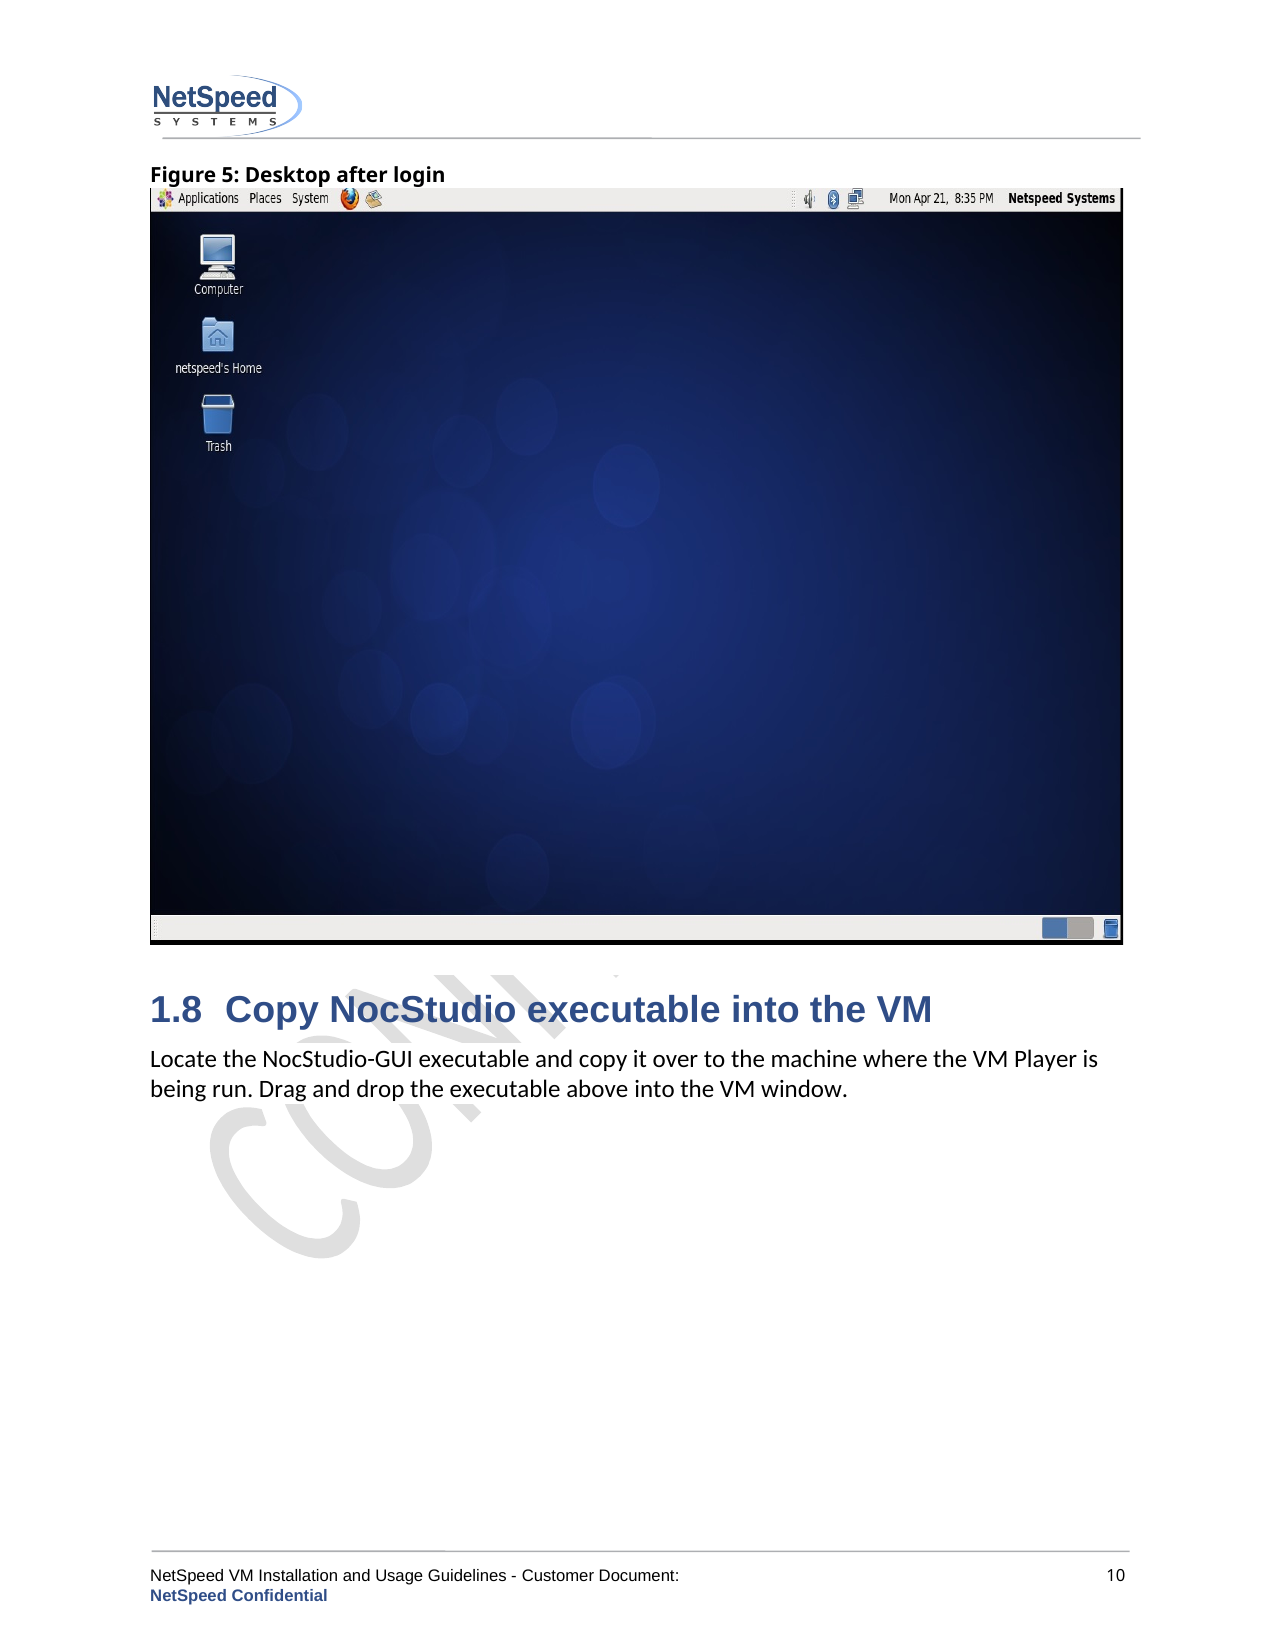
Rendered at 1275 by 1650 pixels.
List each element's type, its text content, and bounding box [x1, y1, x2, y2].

subtitle Copy NocStudio executable into the VM [150, 987, 1125, 1030]
picture [150, 188, 1124, 945]
text Locate the NocStudio-GUI executable and copy it over to the machine where the VM Player is being run. Drag and drop the executable above into the VM window. [150, 1043, 1125, 1104]
picture [150, 75, 303, 137]
